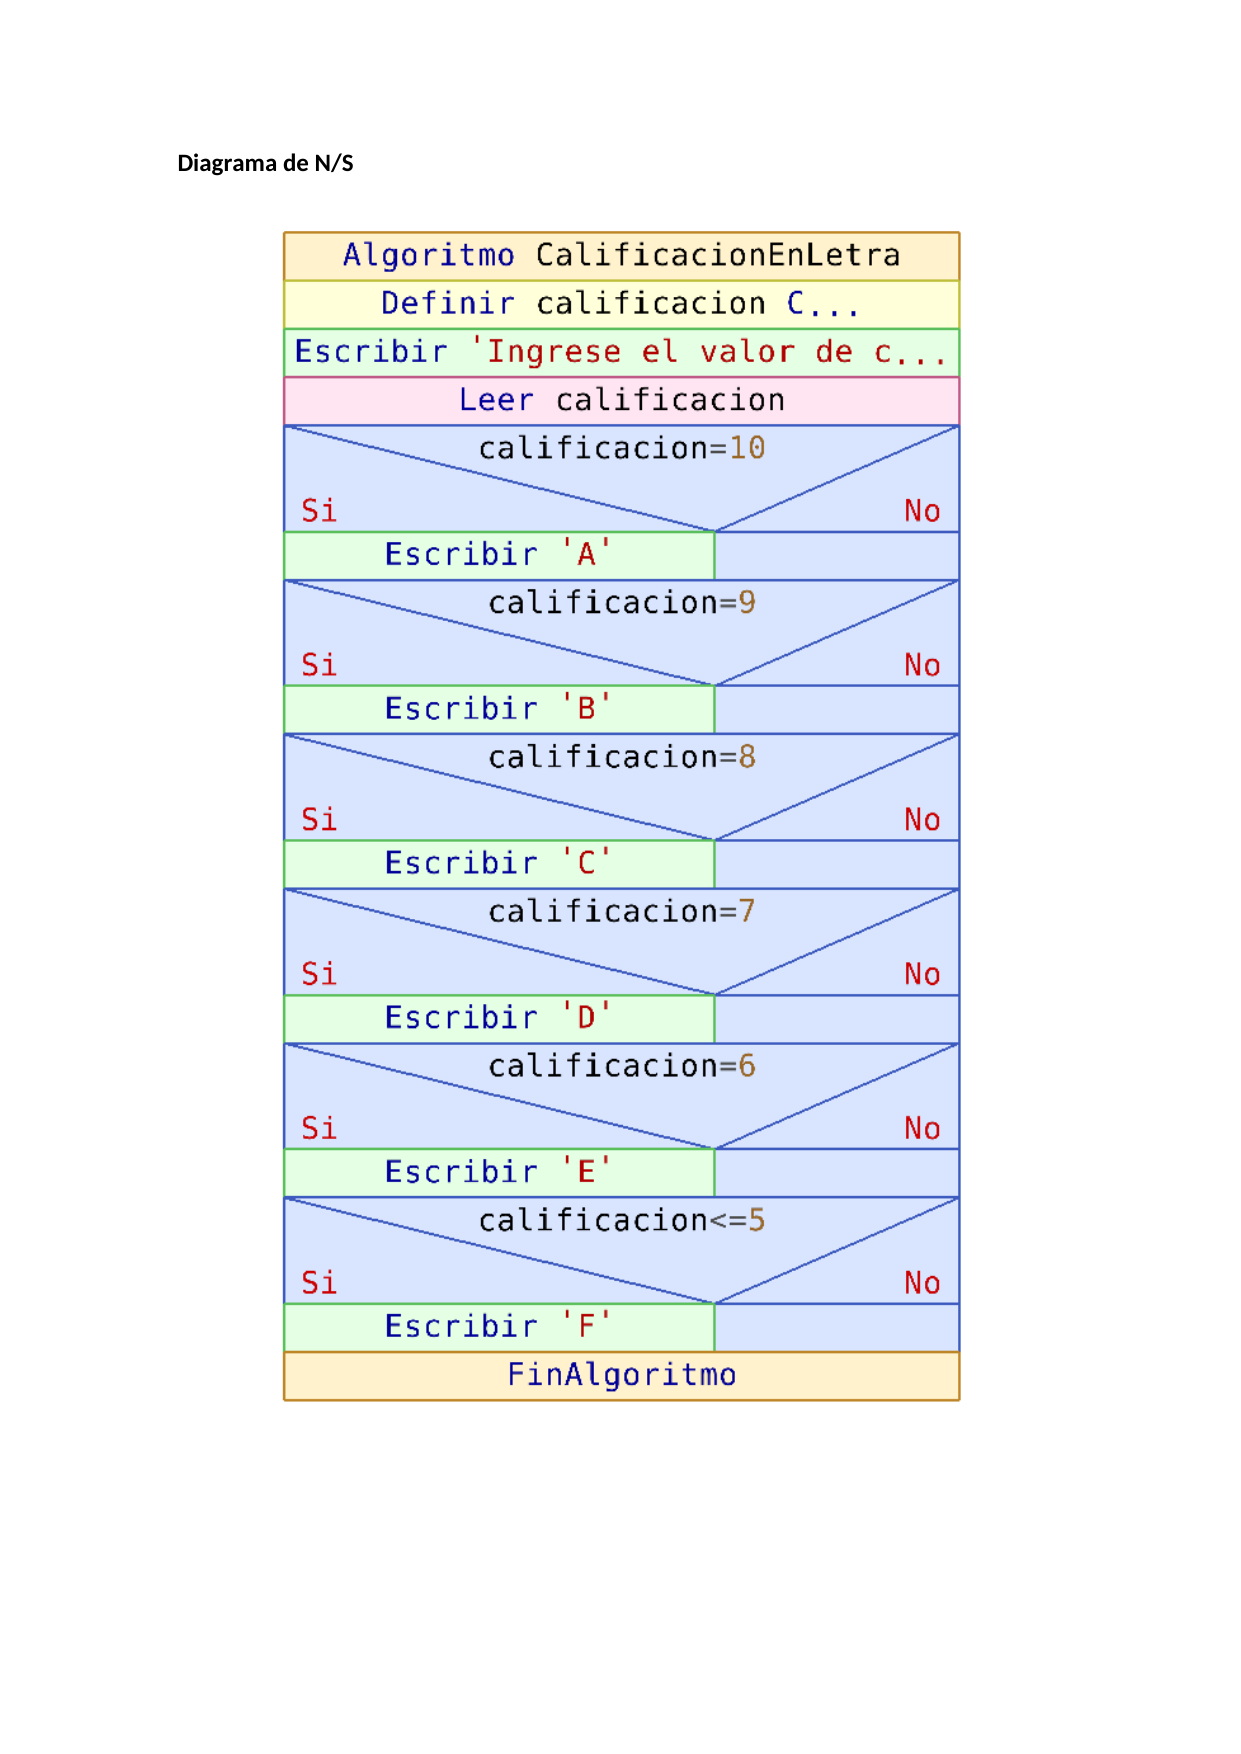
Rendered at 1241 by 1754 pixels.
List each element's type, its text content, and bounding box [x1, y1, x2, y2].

text Diagrama de N/S [177, 148, 1063, 178]
picture [269, 216, 1003, 1413]
